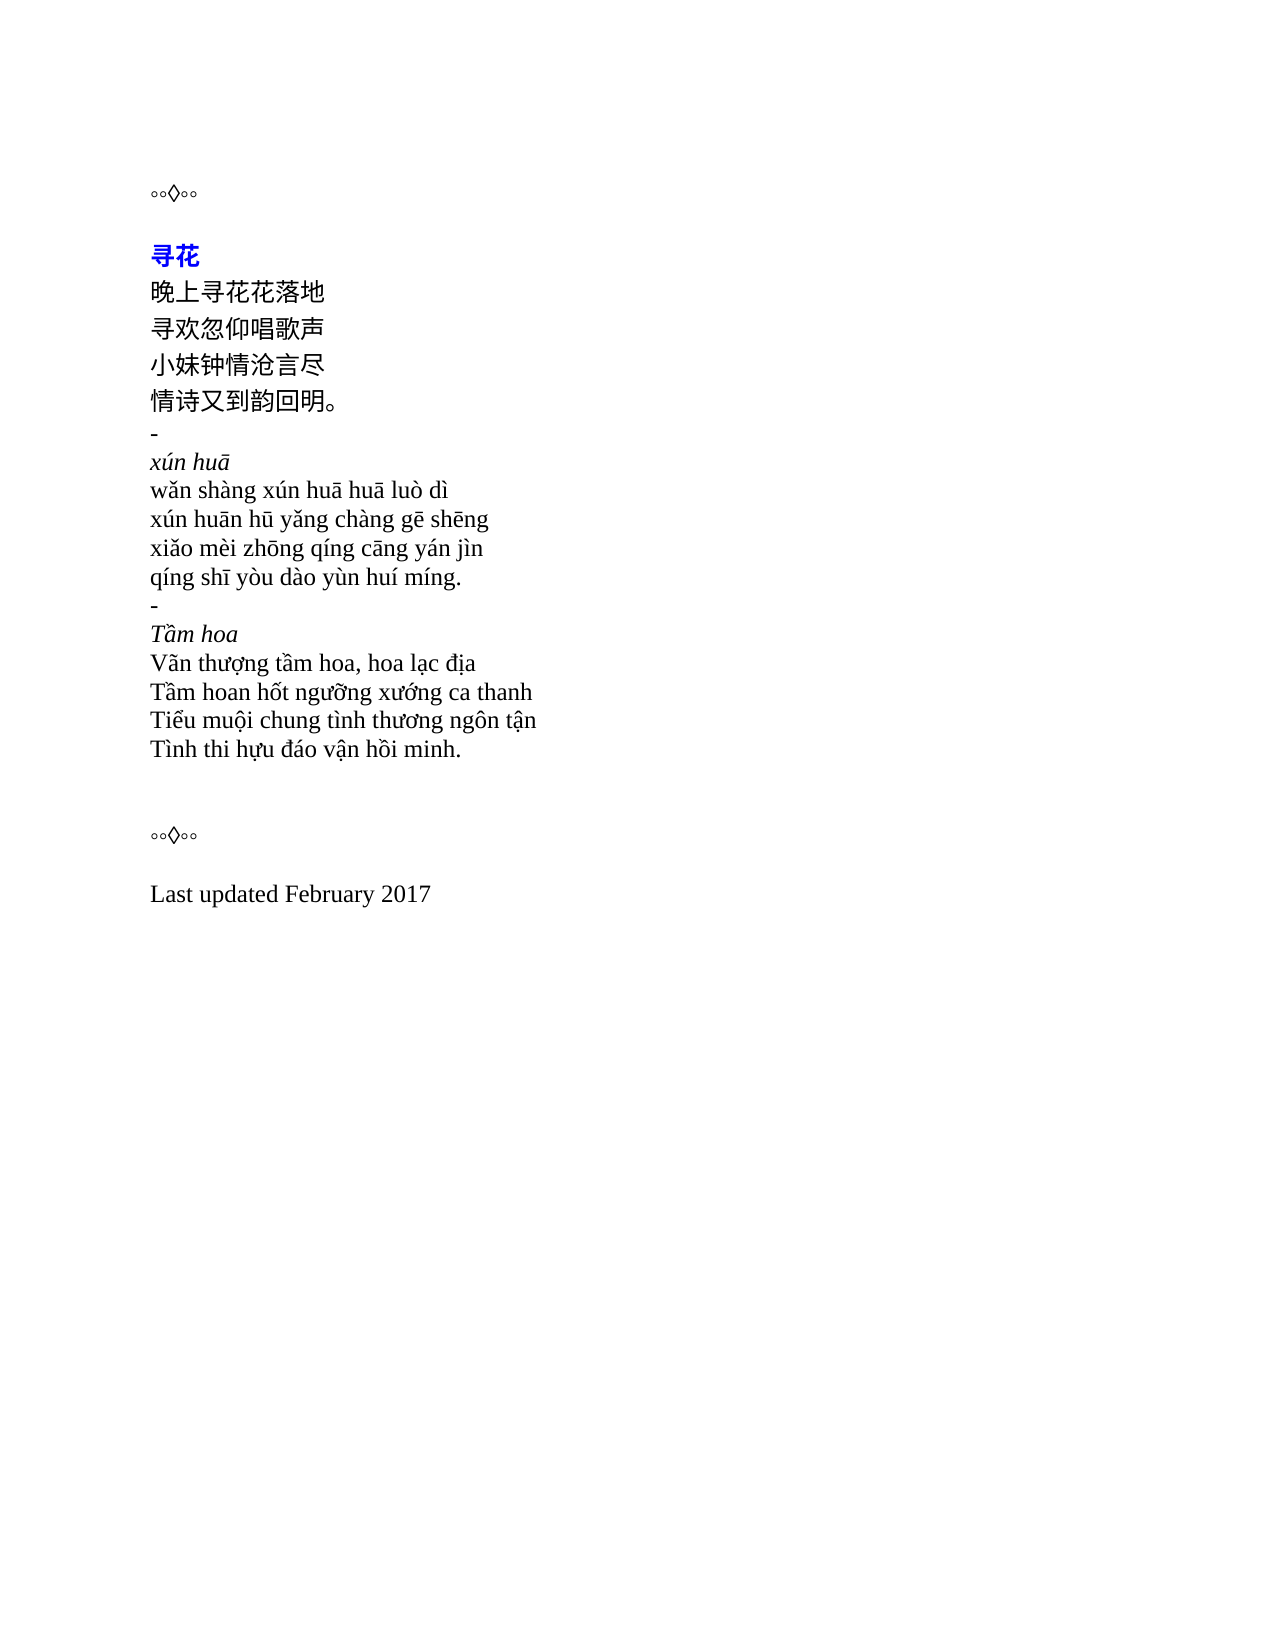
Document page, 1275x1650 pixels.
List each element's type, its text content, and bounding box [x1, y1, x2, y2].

text ◦◦◊◦◦ [150, 150, 1125, 207]
text 寻花 晚上寻花花落地 寻欢忽仰唱歌声 小妹钟情沧言尽 情诗又到韵回明。 - xún huā wǎn shàng xún huā huā luò dì xún huān hū yǎng chàng gē shēng xiǎo mèi zhōng qíng cāng yán jìn qíng shī yòu dào yùn huí míng. - Tầm hoa Vãn thượng tầm hoa, hoa lạc địa Tầm hoan hốt ngưỡng xướng ca thanh Tiểu muội chung tình thương ngôn tận Tình thi hựu đáo vận hồi minh. [150, 237, 1125, 763]
text ◦◦◊◦◦ [150, 792, 1125, 849]
text Last updated February 2017 [150, 879, 1125, 907]
